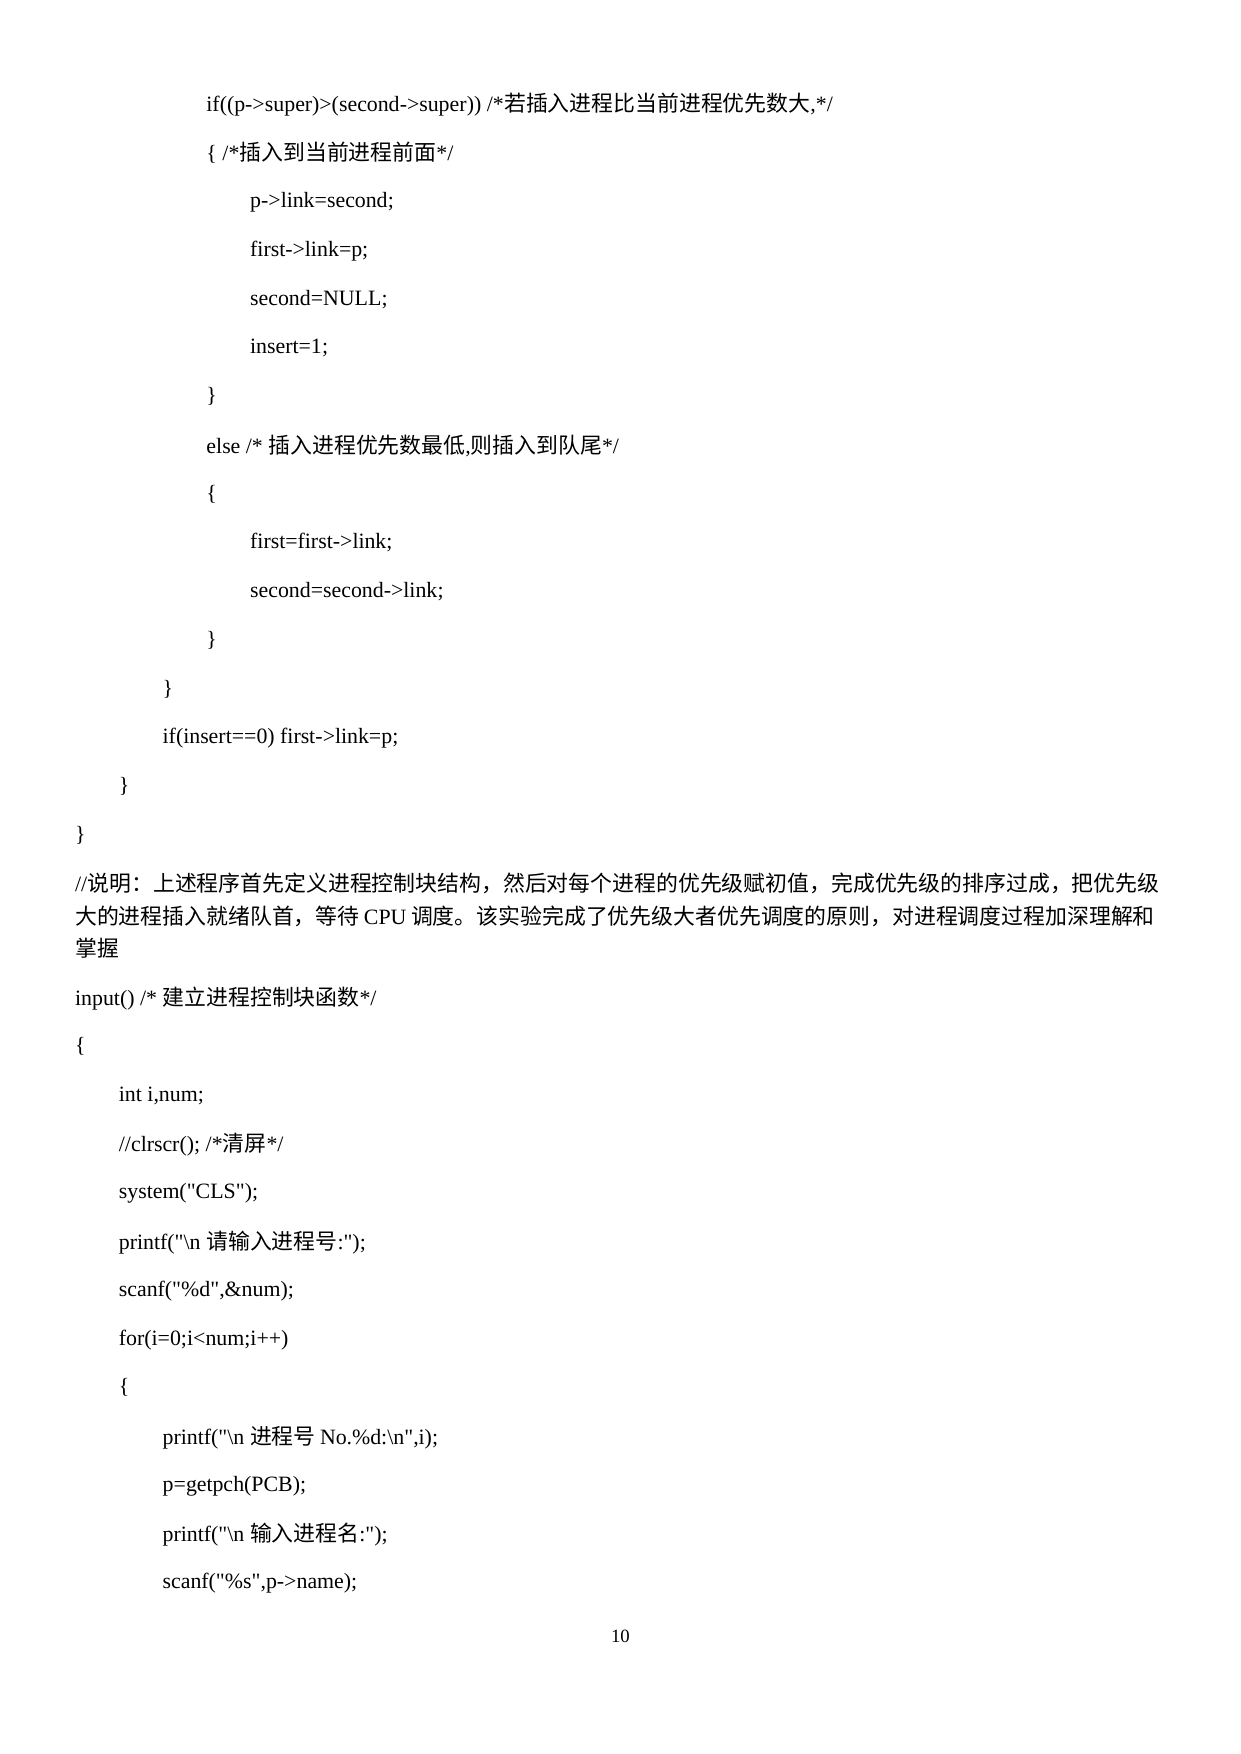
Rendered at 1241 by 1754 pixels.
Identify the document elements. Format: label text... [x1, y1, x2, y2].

text { [75, 476, 1165, 508]
text scanf("%d",&num); [75, 1272, 1165, 1305]
text } [75, 817, 1165, 850]
text system("CLS"); [75, 1175, 1165, 1207]
text { [75, 1370, 1165, 1402]
text printf("\n 输入进程名:"); [75, 1516, 1165, 1548]
text { [75, 1028, 1165, 1061]
text p->link=second; [75, 183, 1165, 216]
text //说明：上述程序首先定义进程控制块结构，然后对每个进程的优先级赋初值，完成优先级的排序过成，把优先级大的进程插入就绪队首，等待CPU调度。该实验完成了优先级大者优先调度的原则，对进程调度过程加深理解和掌握 [75, 866, 1165, 963]
text second=second->link; [75, 573, 1165, 606]
text for(i=0;i<num;i++) [75, 1321, 1165, 1353]
text printf("\n 进程号No.%d:\n",i); [75, 1418, 1165, 1451]
text if(insert==0) first->link=p; [75, 720, 1165, 752]
text p=getpch(PCB); [75, 1467, 1165, 1500]
text int i,num; [75, 1077, 1165, 1110]
text } [75, 378, 1165, 411]
text input() /* 建立进程控制块函数*/ [75, 980, 1165, 1012]
text } [75, 768, 1165, 801]
text } [75, 671, 1165, 703]
text //clrscr(); /*清屏*/ [75, 1126, 1165, 1158]
text { /*插入到当前进程前面*/ [75, 135, 1165, 167]
text } [75, 622, 1165, 655]
text else /* 插入进程优先数最低,则插入到队尾*/ [75, 427, 1165, 460]
text second=NULL; [75, 281, 1165, 313]
text if((p->super)>(second->super)) /*若插入进程比当前进程优先数大,*/ [75, 86, 1165, 118]
text insert=1; [75, 330, 1165, 362]
text first->link=p; [75, 232, 1165, 265]
text first=first->link; [75, 525, 1165, 557]
text printf("\n 请输入进程号:"); [75, 1223, 1165, 1256]
text scanf("%s",p->name); [75, 1565, 1165, 1597]
